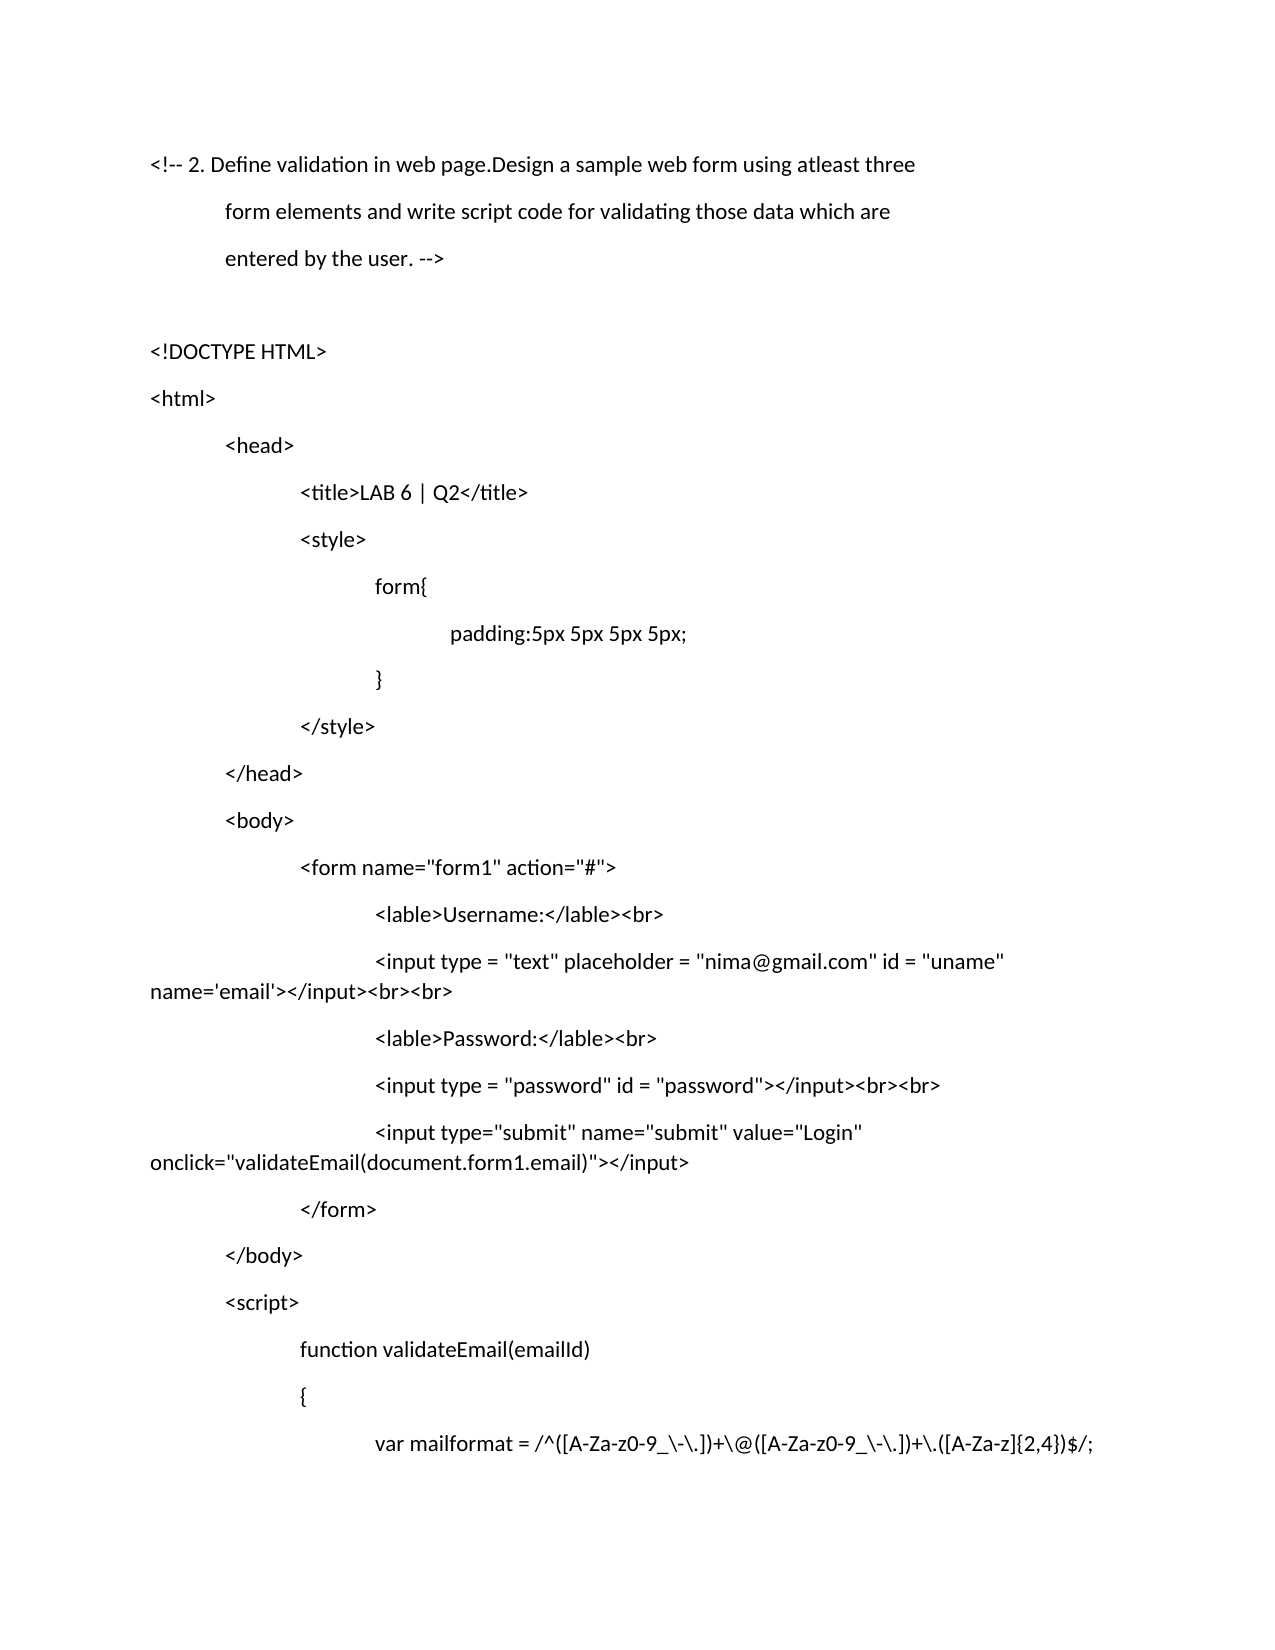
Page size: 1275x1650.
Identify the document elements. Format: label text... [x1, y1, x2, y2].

text <script> [150, 1288, 1125, 1317]
text var mailformat = /^([A-Za-z0-9_\-\.])+\@([A-Za-z0-9_\-\.])+\.([A-Za-z]{2,4})$/; [150, 1429, 1125, 1457]
text </style> [150, 712, 1125, 741]
text <html> [150, 384, 1125, 412]
text padding:5px 5px 5px 5px; [150, 619, 1125, 647]
text <lable>Username:</lable><br> [150, 900, 1125, 928]
text <input type="submit" name="submit" value="Login" onclick="validateEmail(document.form1.email)"></input> [150, 1118, 1125, 1176]
text entered by the user. --> [150, 244, 1125, 272]
text function validateEmail(emailId) [150, 1335, 1125, 1363]
text </form> [150, 1195, 1125, 1223]
text <!-- 2. Define validation in web page.Design a sample web form using atleast three [150, 150, 1125, 178]
text <title>LAB 6 | Q2</title> [150, 478, 1125, 506]
text <body> [150, 806, 1125, 834]
text </head> [150, 759, 1125, 787]
text <lable>Password:</lable><br> [150, 1024, 1125, 1052]
text form elements and write script code for validating those data which are [150, 197, 1125, 225]
text <input type = "password" id = "password"></input><br><br> [150, 1071, 1125, 1099]
text <form name="form1" action="#"> [150, 853, 1125, 881]
text <style> [150, 525, 1125, 553]
text } [150, 666, 1125, 694]
text form{ [150, 572, 1125, 600]
text <!DOCTYPE HTML> [150, 337, 1125, 366]
text </body> [150, 1242, 1125, 1270]
text <input type = "text" placeholder = "nima@gmail.com" id = "uname" name='email'></input><br><br> [150, 947, 1125, 1005]
text <head> [150, 431, 1125, 459]
text { [150, 1382, 1125, 1410]
